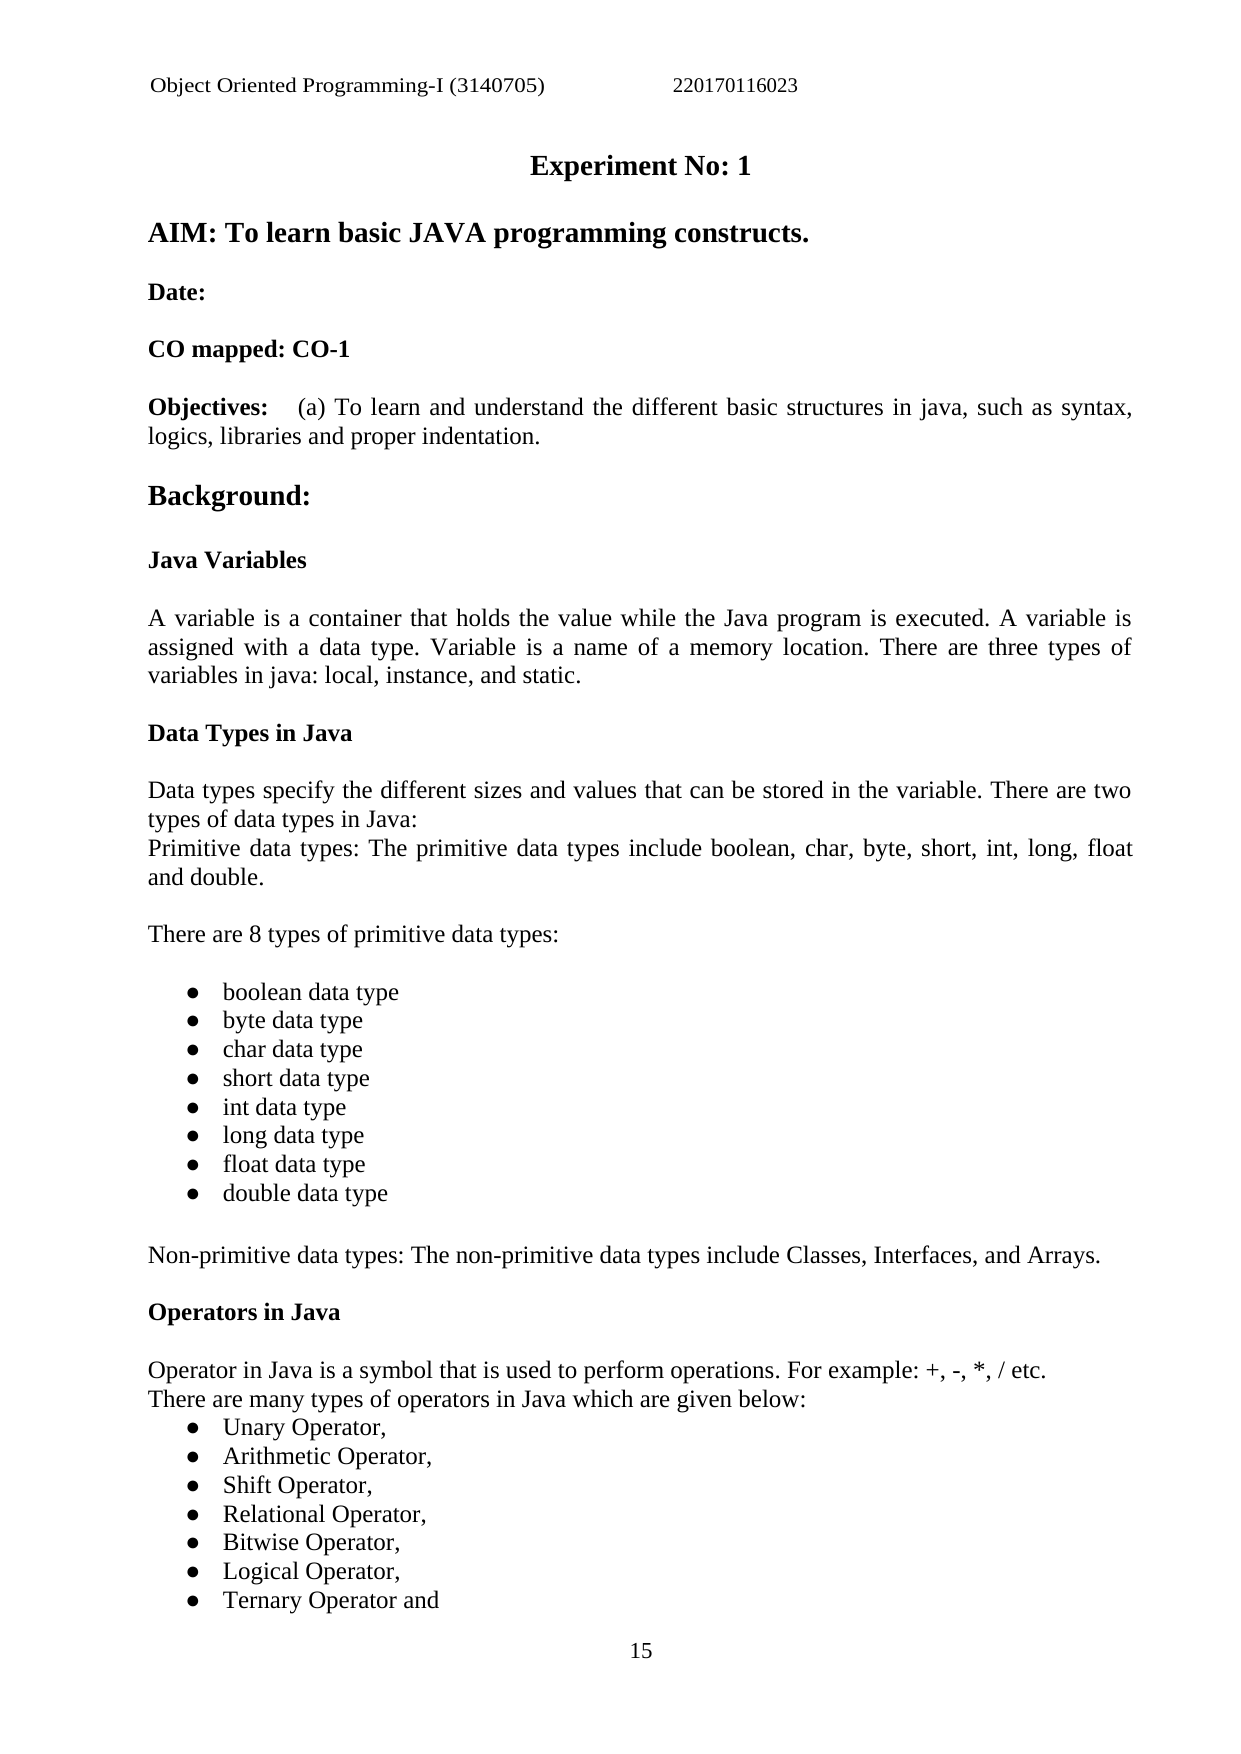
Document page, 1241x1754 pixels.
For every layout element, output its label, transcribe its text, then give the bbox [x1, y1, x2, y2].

list float data type [185, 1149, 1134, 1178]
text Java Variables [148, 545, 1134, 574]
list Arithmetic Operator, [185, 1441, 1134, 1470]
list double data type [185, 1178, 1134, 1207]
list byte data type [185, 1005, 1134, 1034]
text Primitive data types: The primitive data types include boolean, char, byte, short, int, long, float and double. [148, 833, 1134, 890]
list char data type [185, 1034, 1134, 1063]
list Logical Operator, [185, 1556, 1134, 1585]
text AIM: To learn basic JAVA programming constructs. [148, 215, 1134, 248]
text CO mapped: CO-1 [148, 334, 1134, 363]
text Operator in Java is a symbol that is used to perform operations. For example: +, -, *, / etc. [148, 1355, 1134, 1384]
list long data type [185, 1120, 1134, 1149]
text Data types specify the different sizes and values that can be stored in the variable. There are two types of data types in Java: [148, 775, 1134, 833]
list Unary Operator, [185, 1412, 1134, 1441]
list Ternary Operator and [185, 1585, 1134, 1614]
text Date: [148, 277, 1134, 306]
text Non-primitive data types: The non-primitive data types include Classes, Interfaces, and Arrays. [148, 1240, 1134, 1269]
list short data type [185, 1063, 1134, 1092]
list Bitwise Operator, [185, 1527, 1134, 1556]
text There are many types of operators in Java which are given below: [148, 1384, 1134, 1412]
text There are 8 types of primitive data types: [148, 919, 1134, 948]
text Background: [148, 478, 1134, 512]
text Objectives: (a) To learn and understand the different basic structures in java, such as syntax, logics, libraries and proper indentation. [148, 392, 1134, 449]
list int data type [185, 1092, 1134, 1120]
text Operators in Java [148, 1297, 1134, 1326]
list Relational Operator, [185, 1499, 1134, 1527]
text Data Types in Java [148, 718, 1134, 747]
text A variable is a container that holds the value while the Java program is executed. A variable is assigned with a data type. Variable is a name of a memory location. There are three types of variables in java: local, instance, and static. [148, 603, 1134, 689]
list boolean data type [185, 977, 1134, 1005]
list Shift Operator, [185, 1470, 1134, 1499]
text Experiment No: 1 [148, 148, 1134, 181]
